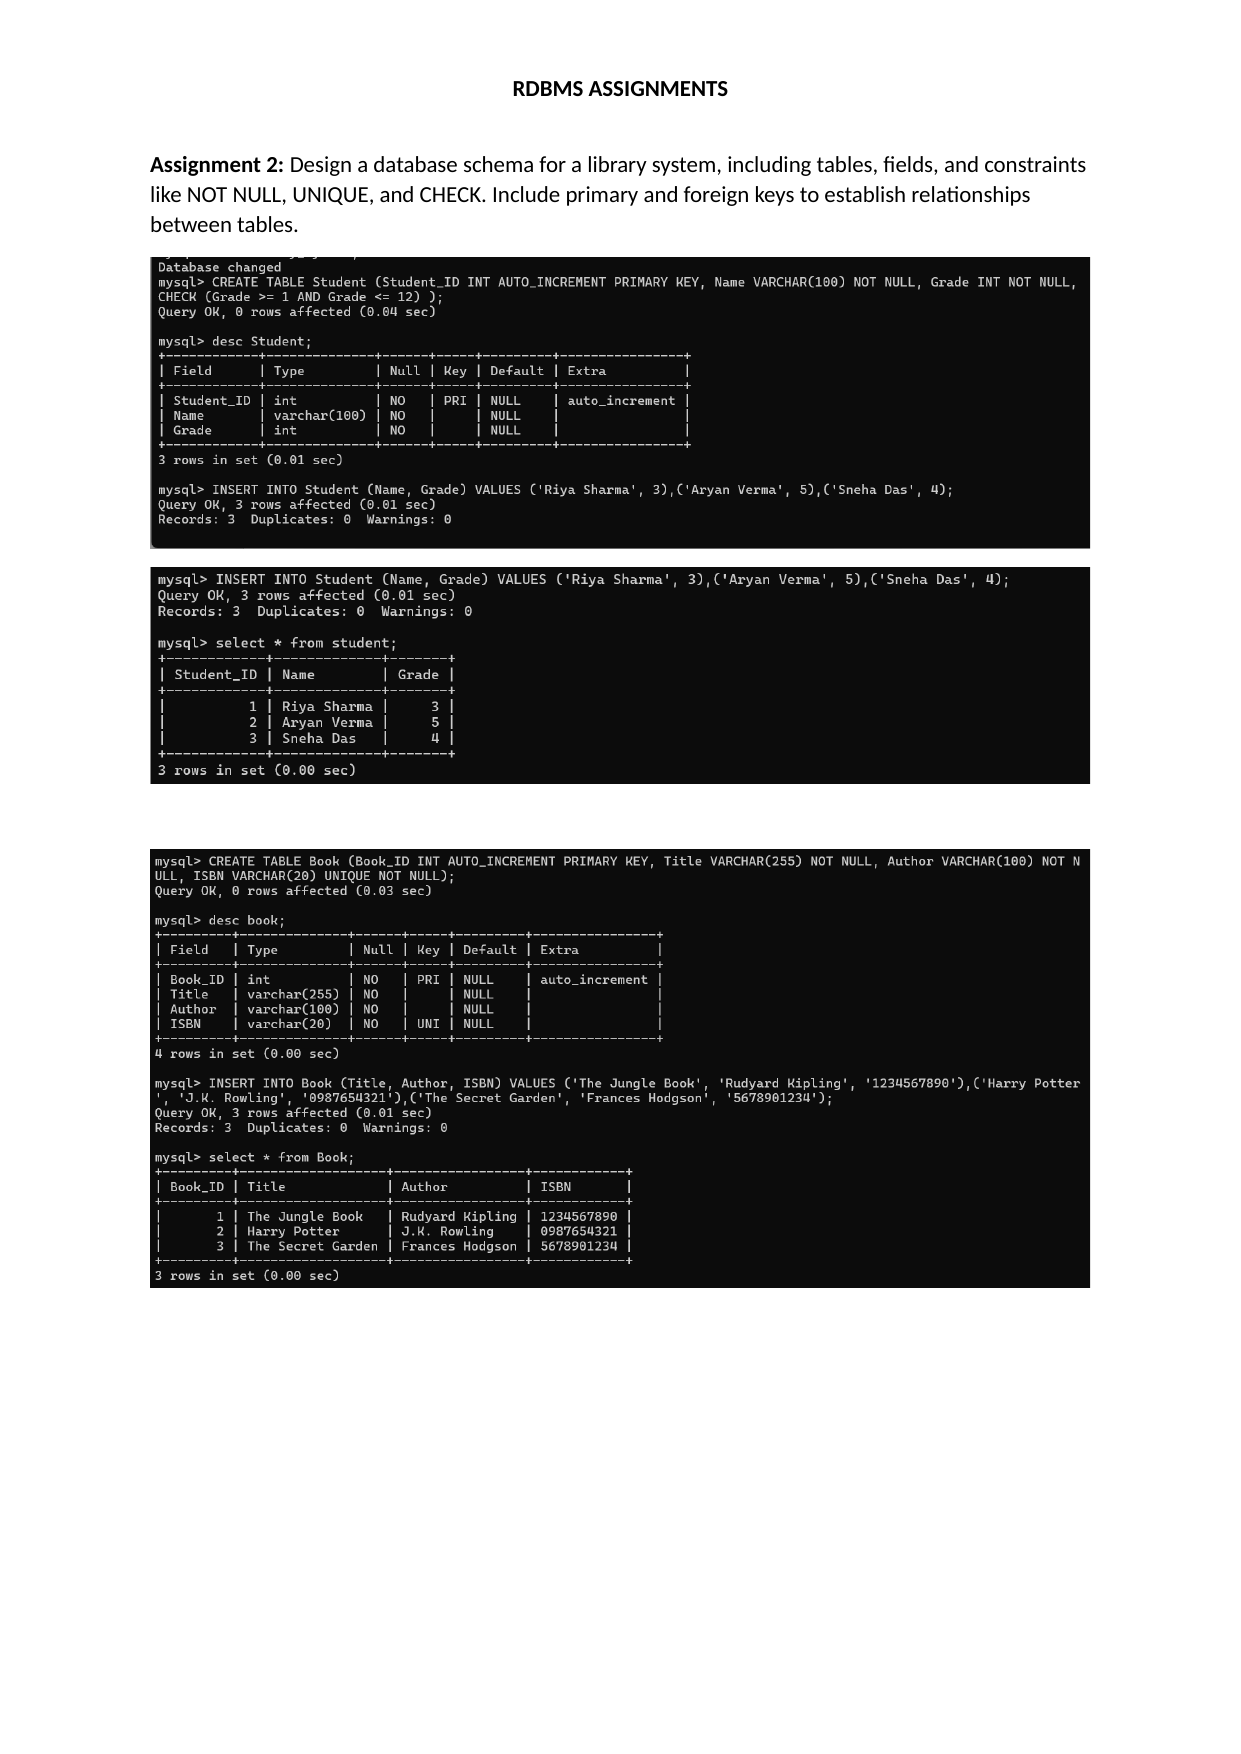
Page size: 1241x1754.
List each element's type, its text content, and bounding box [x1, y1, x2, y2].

picture [150, 849, 1091, 1288]
picture [150, 257, 1091, 549]
text Assignment 2: Design a database schema for a library system, including tables, fields, and constraints like NOT NULL, UNIQUE, and CHECK. Include primary and foreign keys to establish relationships between tables. [150, 150, 1090, 238]
picture [150, 567, 1091, 784]
